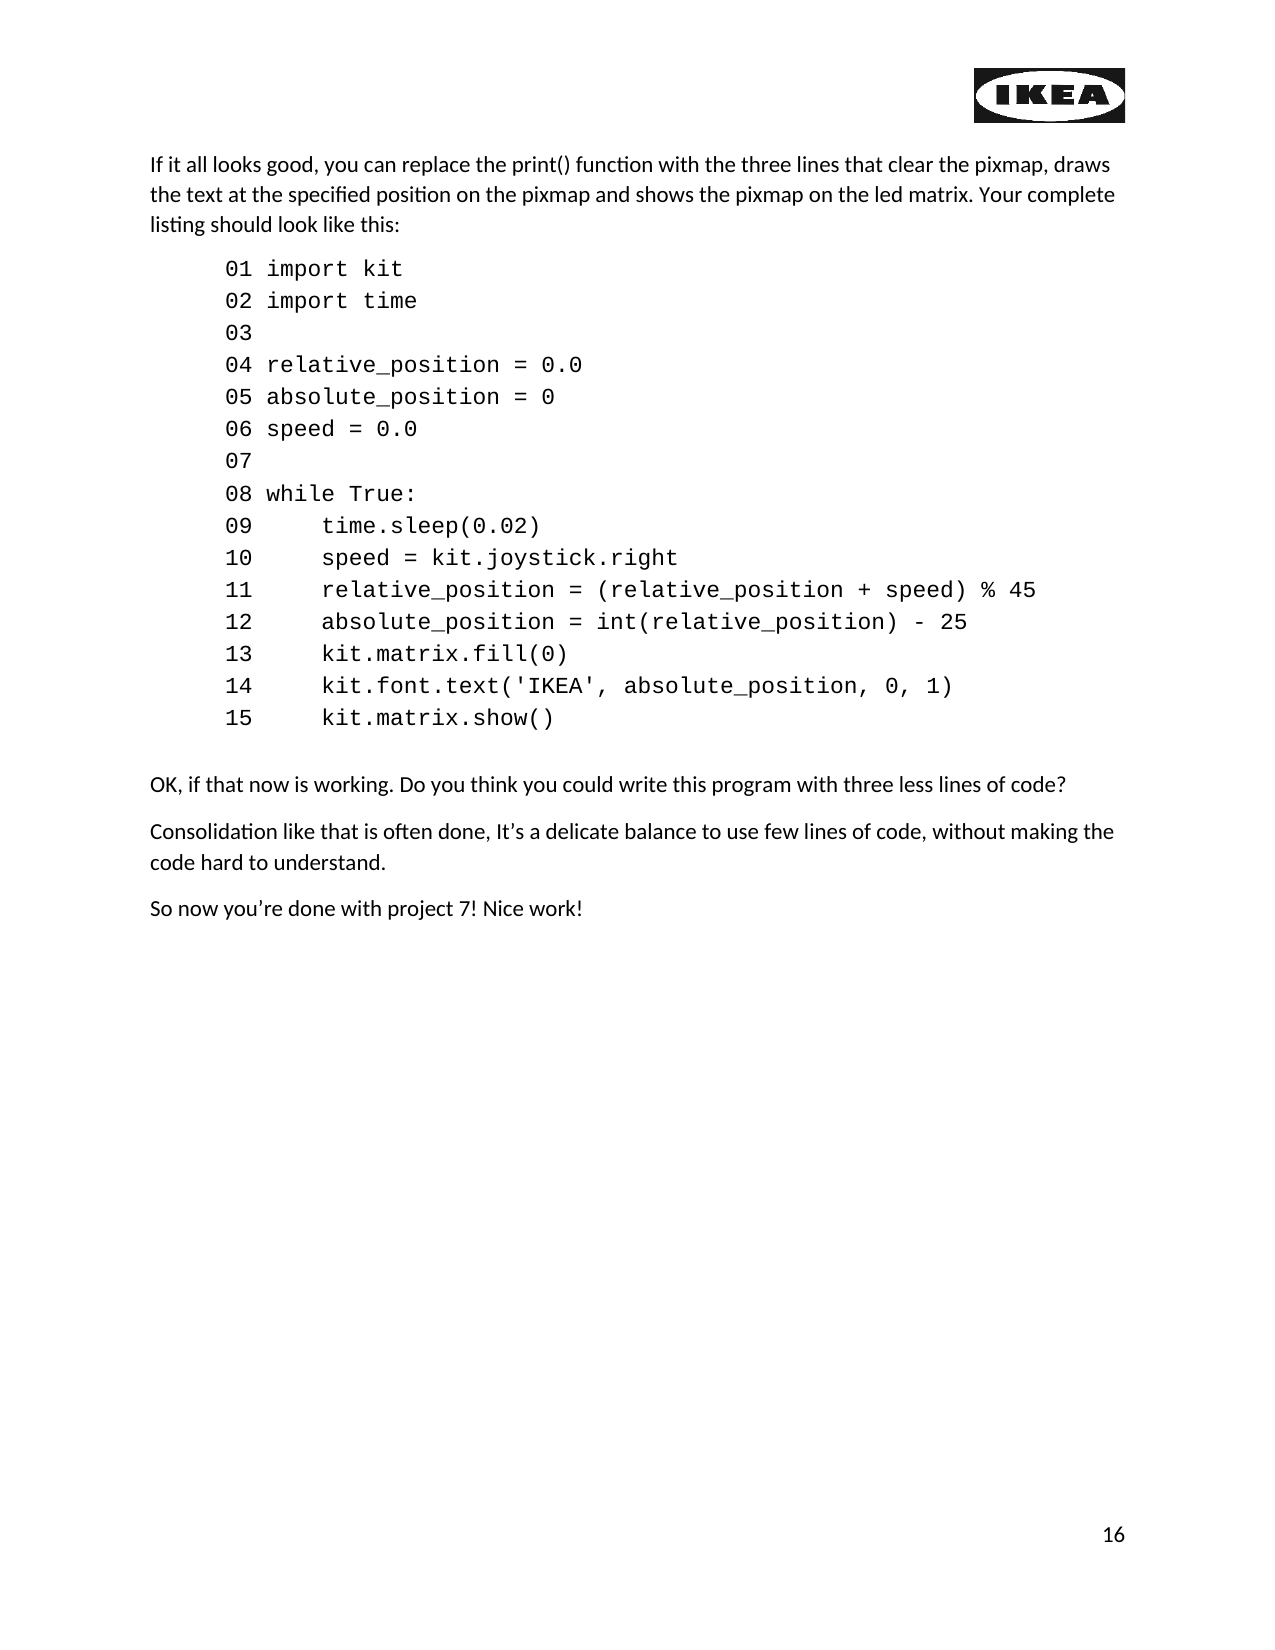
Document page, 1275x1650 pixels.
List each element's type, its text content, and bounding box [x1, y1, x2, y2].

text 02 import time [225, 289, 1125, 315]
text 09 time.sleep(0.02) [225, 514, 1125, 540]
text If it all looks good, you can replace the print() function with the three lines that clear the pixmap, draws the text at the specified position on the pixmap and shows the pixmap on the led matrix. Your complete listing should look like this: [150, 150, 1125, 238]
text 03 [225, 321, 1125, 347]
text Consolidation like that is often done, It’s a delicate balance to use few lines of code, without making the code hard to understand. [150, 817, 1125, 876]
text So now you’re done with project 7! Nice work! [150, 894, 1125, 923]
text 08 while True: [225, 482, 1125, 508]
picture [974, 68, 1125, 123]
text 10 speed = kit.joystick.right [225, 546, 1125, 572]
text 05 absolute_position = 0 [225, 386, 1125, 412]
text 14 kit.font.text('IKEA', absolute_position, 0, 1) [225, 674, 1125, 700]
text 11 relative_position = (relative_position + speed) % 45 [225, 578, 1125, 604]
text OK, if that now is working. Do you think you could write this program with three less lines of code? [150, 771, 1125, 799]
text 06 speed = 0.0 [225, 418, 1125, 444]
text 12 absolute_position = int(relative_position) - 25 [225, 610, 1125, 636]
text 01 import kit [225, 257, 1125, 283]
text 04 relative_position = 0.0 [225, 353, 1125, 379]
text 07 [225, 450, 1125, 476]
text 15 kit.matrix.show() [225, 706, 1125, 732]
text 13 kit.matrix.fill(0) [225, 642, 1125, 668]
